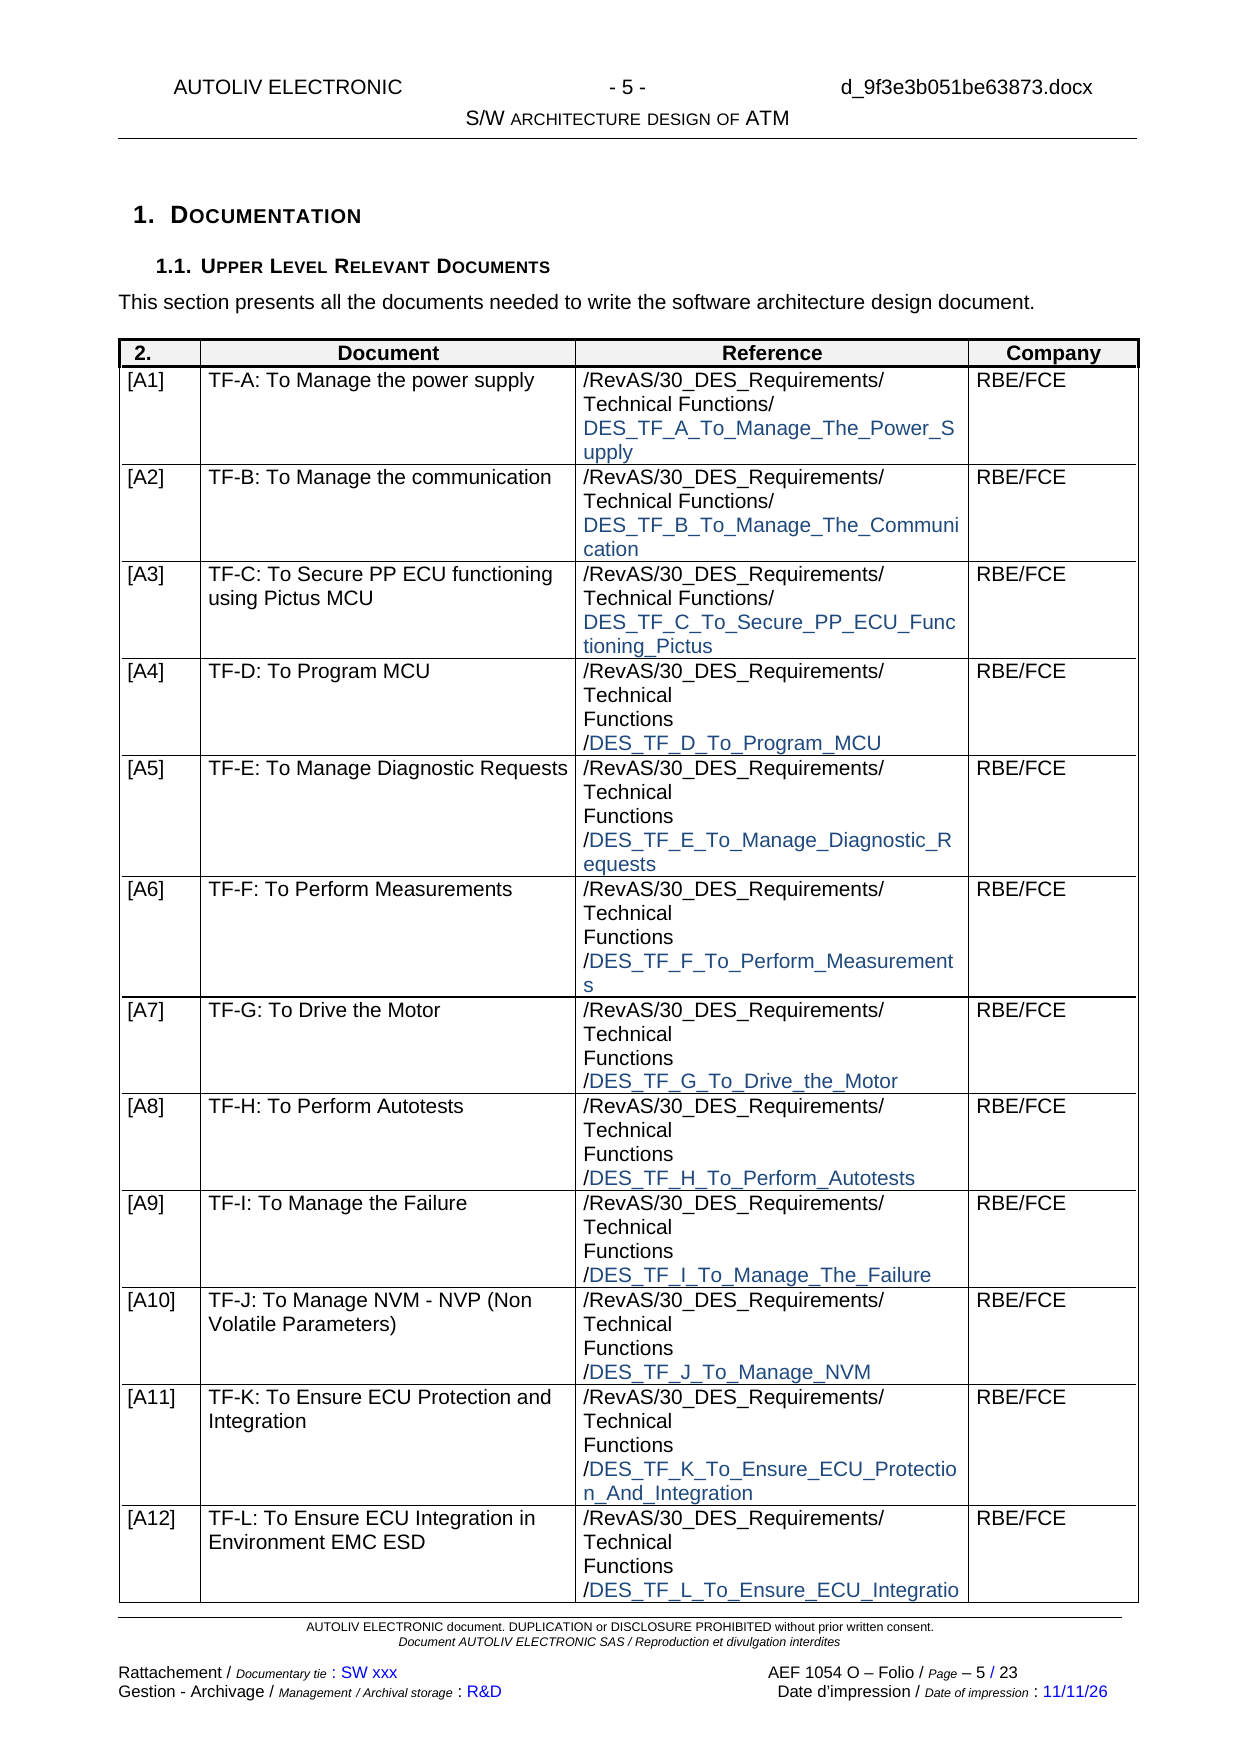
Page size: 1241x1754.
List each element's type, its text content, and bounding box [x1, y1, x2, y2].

table_cell RBE/FCE [969, 755, 1138, 876]
table_cell TF-K: To Ensure ECU Protection and Integration [201, 1385, 575, 1505]
table_cell TF-A: To Manage the power supply [201, 368, 575, 464]
table_cell RBE/FCE [969, 1287, 1138, 1384]
table_cell TF-J: To Manage NVM - NVP (Non Volatile Parameters) [201, 1288, 575, 1384]
table_cell /RevAS/30_DES_Requirements/Technical Functions/DES_TF_I_To_Manage_The_Failure [576, 1191, 968, 1287]
table_cell RBE/FCE [969, 996, 1138, 1093]
table_cell RBE/FCE [969, 658, 1138, 755]
table_header Company [969, 341, 1137, 365]
text This section presents all the documents needed to write the software architecture design document. [118, 290, 1122, 314]
table_cell /RevAS/30_DES_Requirements/Technical Functions/DES_TF_K_To_Ensure_ECU_Protection_And_Integration [576, 1385, 968, 1505]
table_cell RBE/FCE [969, 1093, 1138, 1190]
table_cell [120, 1287, 200, 1384]
table_cell /RevAS/30_DES_Requirements/Technical Functions/DES_TF_J_To_Manage_NVM [576, 1288, 968, 1384]
table_cell [120, 1190, 200, 1287]
table_cell RBE/FCE [969, 876, 1138, 996]
table_cell RBE/FCE [969, 464, 1138, 561]
table_cell [120, 1505, 200, 1602]
table_cell TF-H: To Perform Autotests [201, 1094, 575, 1190]
table_cell /RevAS/30_DES_Requirements/Technical Functions/DES_TF_D_To_Program_MCU [576, 659, 968, 755]
table_cell TF-I: To Manage the Failure [201, 1191, 575, 1287]
table_cell RBE/FCE [969, 1190, 1138, 1287]
table_header Document [201, 341, 575, 365]
table_cell TF-F: To Perform Measurements [201, 877, 575, 996]
table_cell RBE/FCE [969, 561, 1138, 658]
table_cell [120, 658, 200, 755]
table_cell [120, 1384, 200, 1505]
table_cell RBE/FCE [969, 1505, 1138, 1602]
table_cell [120, 561, 200, 658]
table_cell TF-C: To Secure PP ECU functioning using Pictus MCU [201, 562, 575, 658]
table_cell TF-G: To Drive the Motor [201, 998, 575, 1093]
table_cell RBE/FCE [969, 365, 1138, 464]
table_cell TF-B: To Manage the communication [201, 465, 575, 561]
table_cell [201, 1506, 575, 1602]
subtitle Upper Level Relevant Documents [156, 254, 1122, 278]
table_cell [120, 464, 200, 561]
table_cell /RevAS/30_DES_Requirements/Technical Functions/DES_TF_G_To_Drive_the_Motor [576, 998, 968, 1093]
table_cell [120, 876, 200, 996]
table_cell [576, 1506, 968, 1602]
table_cell TF-D: To Program MCU [201, 659, 575, 755]
table_cell RBE/FCE [969, 1384, 1138, 1505]
table_cell /RevAS/30_DES_Requirements/Technical Functions/DES_TF_H_To_Perform_Autotests [576, 1094, 968, 1190]
table_cell [120, 365, 200, 464]
table_cell /RevAS/30_DES_Requirements/Technical Functions/ DES_TF_B_To_Manage_The_Communication [576, 465, 968, 561]
table_cell /RevAS/30_DES_Requirements/Technical Functions/ DES_TF_C_To_Secure_PP_ECU_Functioning_Pictus [576, 562, 968, 658]
table_cell [120, 1093, 200, 1190]
table_cell /RevAS/30_DES_Requirements/Technical Functions/ DES_TF_A_To_Manage_The_Power_Supply [576, 368, 968, 464]
table_cell TF-E: To Manage Diagnostic Requests [201, 756, 575, 876]
table_cell /RevAS/30_DES_Requirements/Technical Functions/DES_TF_F_To_Perform_Measurements [576, 877, 968, 996]
table_header [121, 341, 200, 365]
table_header Reference [576, 341, 968, 365]
subtitle Documentation [133, 200, 1122, 229]
table_cell /RevAS/30_DES_Requirements/Technical Functions/DES_TF_E_To_Manage_Diagnostic_Requests [576, 756, 968, 876]
table_cell [120, 755, 200, 876]
table_cell [120, 996, 200, 1093]
